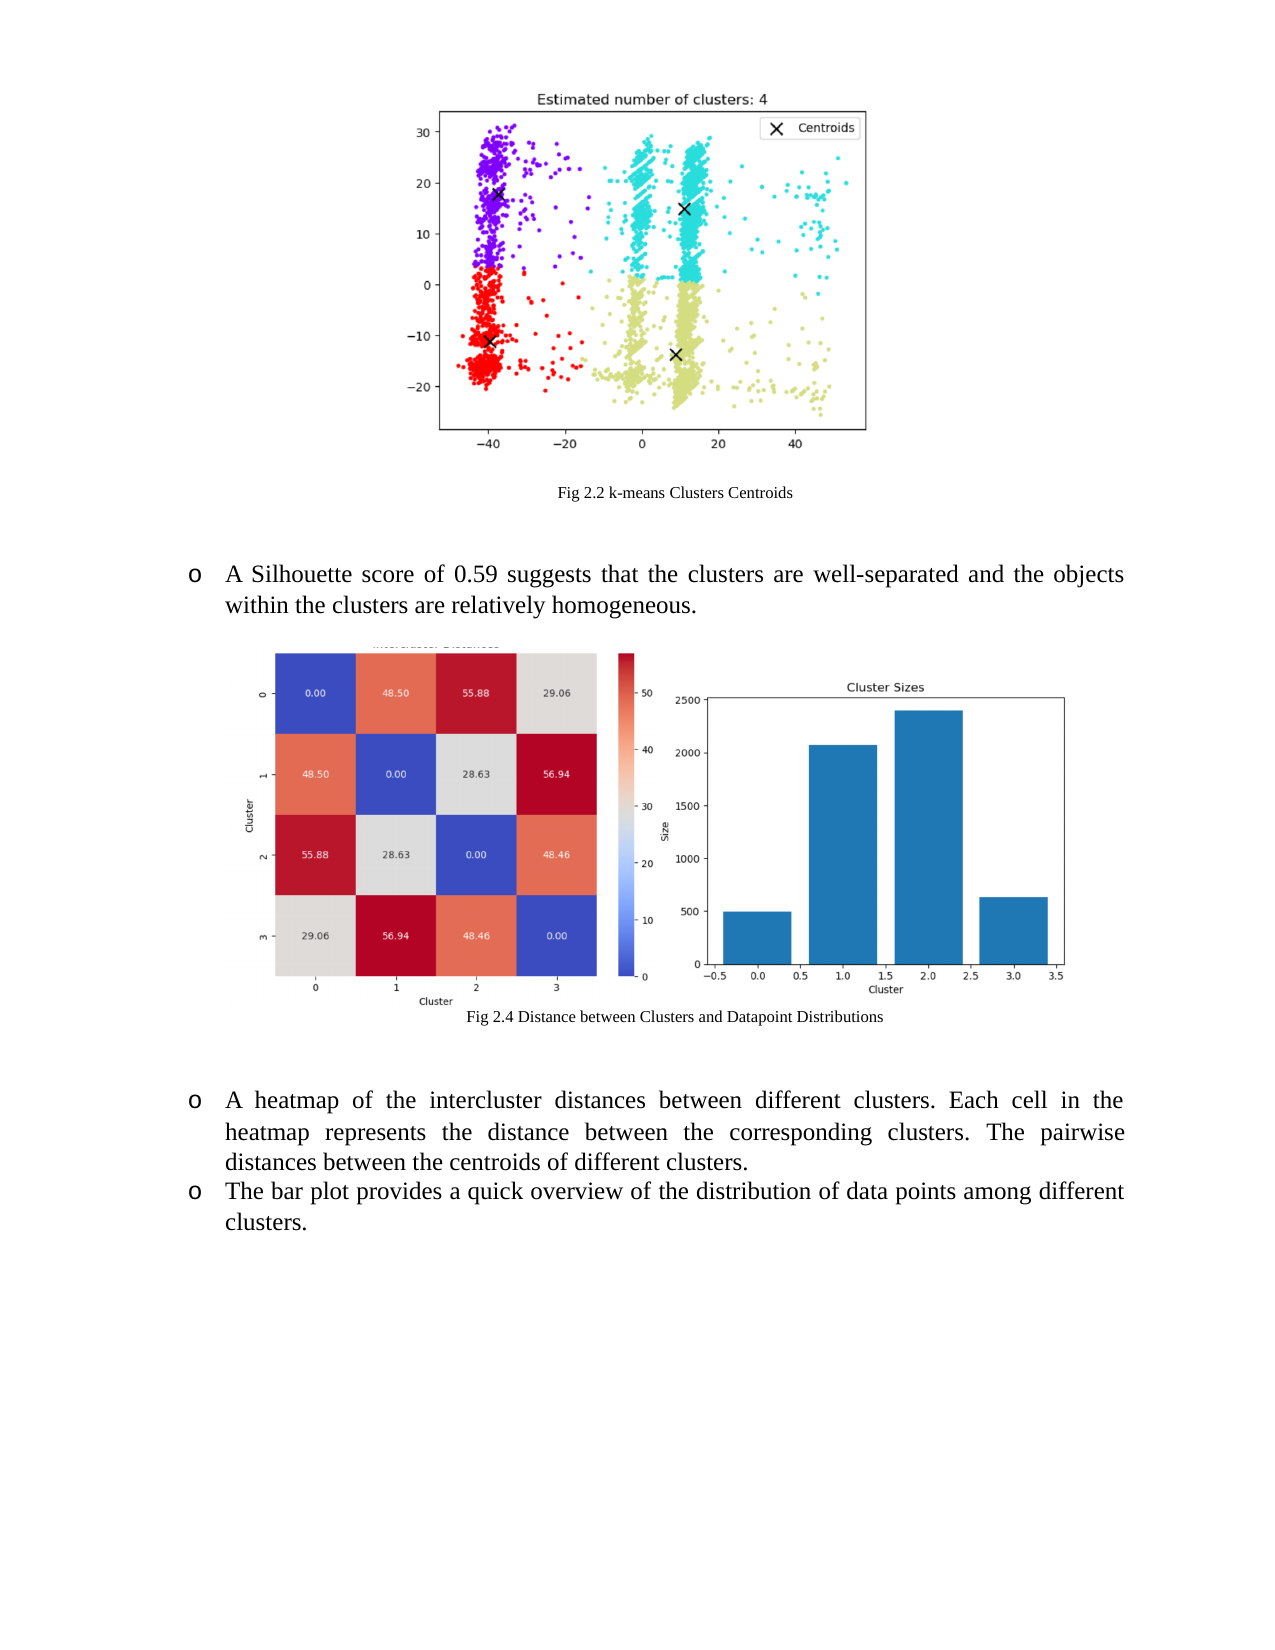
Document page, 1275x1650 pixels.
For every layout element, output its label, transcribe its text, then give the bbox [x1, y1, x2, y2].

list A Silhouette score of 0.59 suggests that the clusters are well-separated and the objects within the clusters are relatively homogeneous. [187, 559, 1125, 619]
picture [392, 88, 883, 464]
list Fig 2.2 k-means Clusters Centroids [225, 483, 1125, 502]
list The bar plot provides a quick overview of the distribution of data points among different clusters. [187, 1176, 1125, 1235]
list A heatmap of the intercluster distances between different clusters. Each cell in the heatmap represents the distance between the corresponding clusters. The pairwise distances between the centroids of different clusters. [187, 1086, 1125, 1176]
picture [225, 647, 1087, 1008]
list Fig 2.4 Distance between Clusters and Datapoint Distributions [225, 1007, 1125, 1026]
